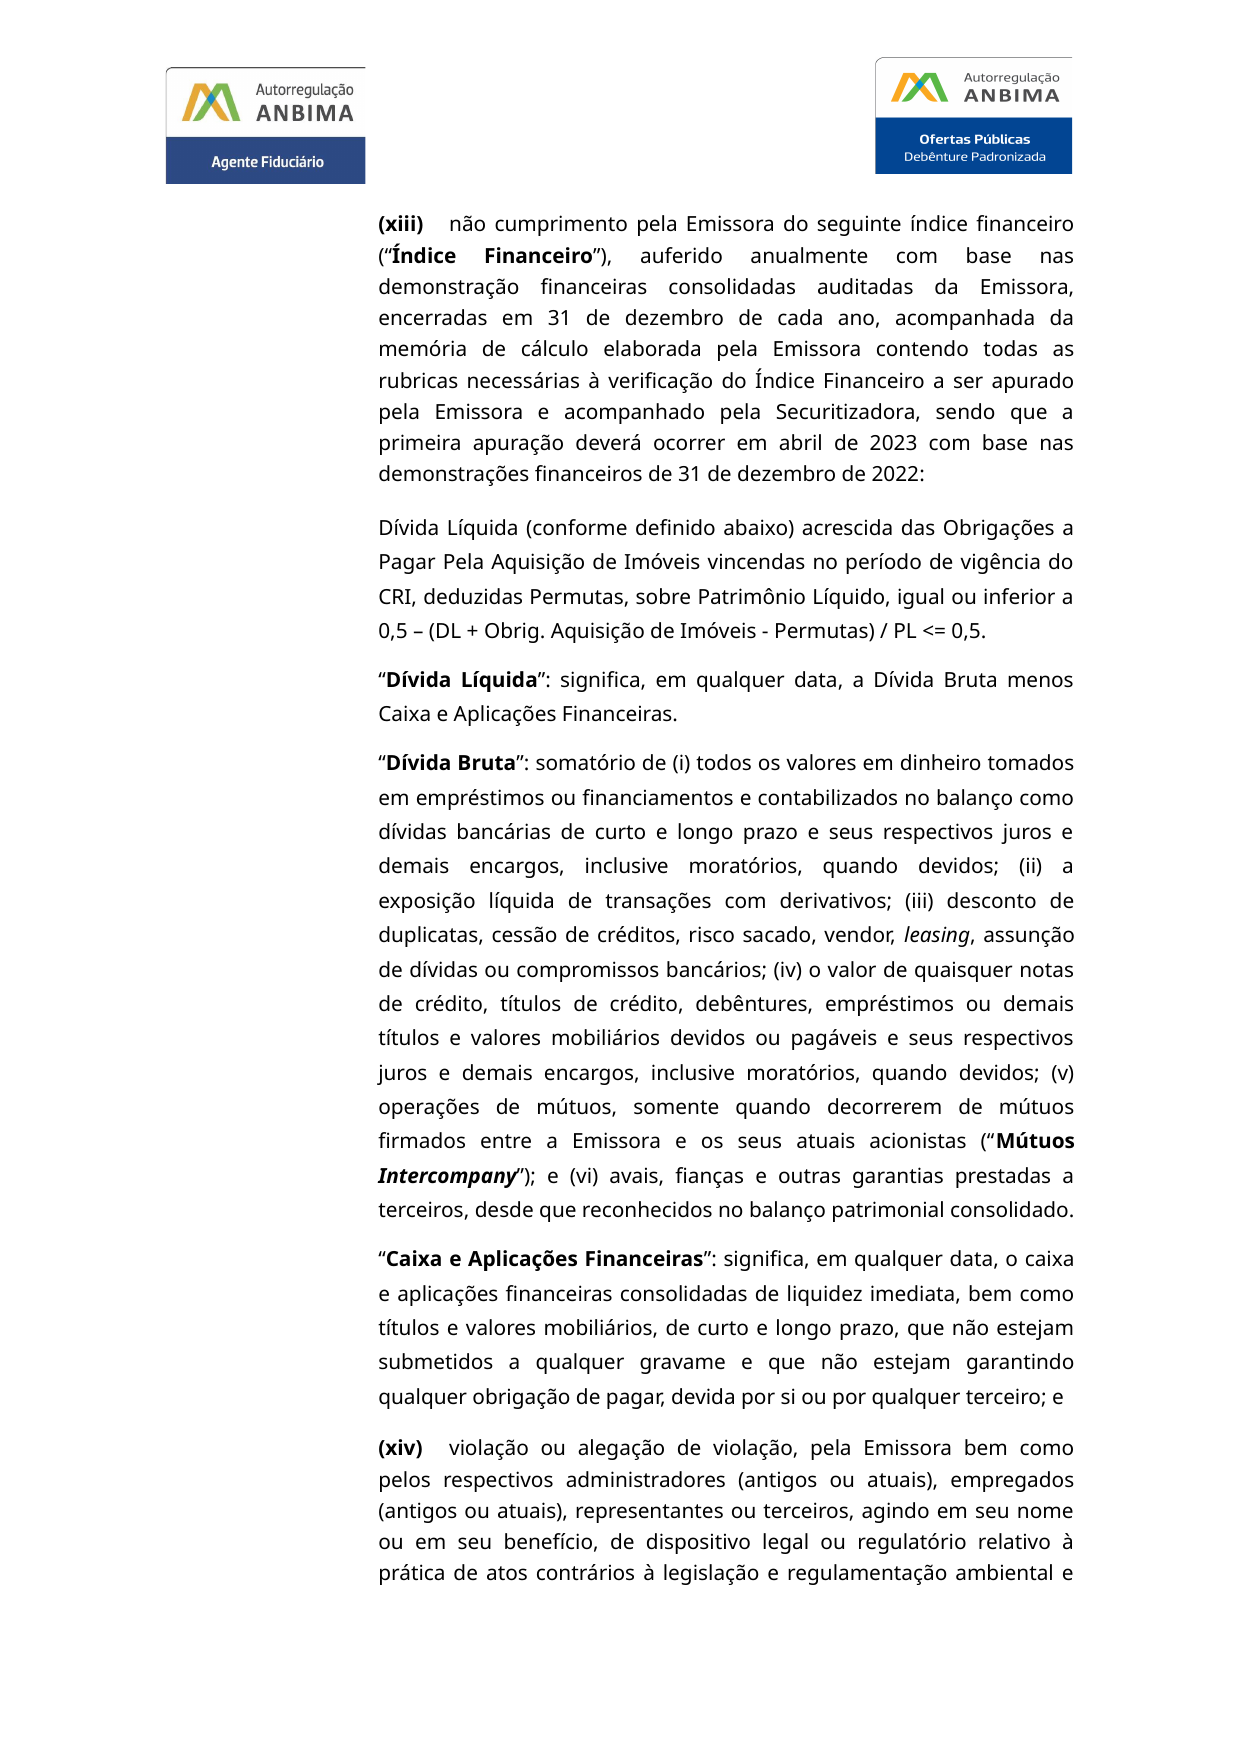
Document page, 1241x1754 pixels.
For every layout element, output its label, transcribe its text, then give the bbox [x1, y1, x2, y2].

list “Dívida Líquida”: significa, em qualquer data, a Dívida Bruta menos Caixa e Aplicações Financeiras. [378, 665, 1075, 728]
list Dívida Líquida (conforme definido abaixo) acrescida das Obrigações a Pagar Pela Aquisição de Imóveis vincendas no período de vigência do CRI, deduzidas Permutas, sobre Patrimônio Líquido, igual ou inferior a 0,5 – (DL + Obrig. Aquisição de Imóveis - Permutas) / PL <= 0,5. [378, 513, 1075, 644]
list não cumprimento pela Emissora do seguinte índice financeiro (“Índice Financeiro”), auferido anualmente com base nas demonstração financeiras consolidadas auditadas da Emissora, encerradas em 31 de dezembro de cada ano, acompanhada da memória de cálculo elaborada pela Emissora contendo todas as rubricas necessárias à verificação do Índice Financeiro a ser apurado pela Emissora e acompanhado pela Securitizadora, sendo que a primeira apuração deverá ocorrer em abril de 2023 com base nas demonstrações financeiros de 31 de dezembro de 2022: [378, 207, 1075, 488]
picture [165, 67, 366, 184]
picture [875, 57, 1073, 174]
list “Dívida Bruta”: somatório de (i) todos os valores em dinheiro tomados em empréstimos ou financiamentos e contabilizados no balanço como dívidas bancárias de curto e longo prazo e seus respectivos juros e demais encargos, inclusive moratórios, quando devidos; (ii) a exposição líquida de transações com derivativos; (iii) desconto de duplicatas, cessão de créditos, risco sacado, vendor, leasing, assunção de dívidas ou compromissos bancários; (iv) o valor de quaisquer notas de crédito, títulos de crédito, debêntures, empréstimos ou demais títulos e valores mobiliários devidos ou pagáveis e seus respectivos juros e demais encargos, inclusive moratórios, quando devidos; (v) operações de mútuos, somente quando decorrerem de mútuos firmados entre a Emissora e os seus atuais acionistas (“Mútuos Intercompany”); e (vi) avais, fianças e outras garantias prestadas a terceiros, desde que reconhecidos no balanço patrimonial consolidado. [378, 748, 1075, 1224]
list “Caixa e Aplicações Financeiras”: significa, em qualquer data, o caixa e aplicações financeiras consolidadas de liquidez imediata, bem como títulos e valores mobiliários, de curto e longo prazo, que não estejam submetidos a qualquer gravame e que não estejam garantindo qualquer obrigação de pagar, devida por si ou por qualquer terceiro; e [378, 1244, 1075, 1410]
